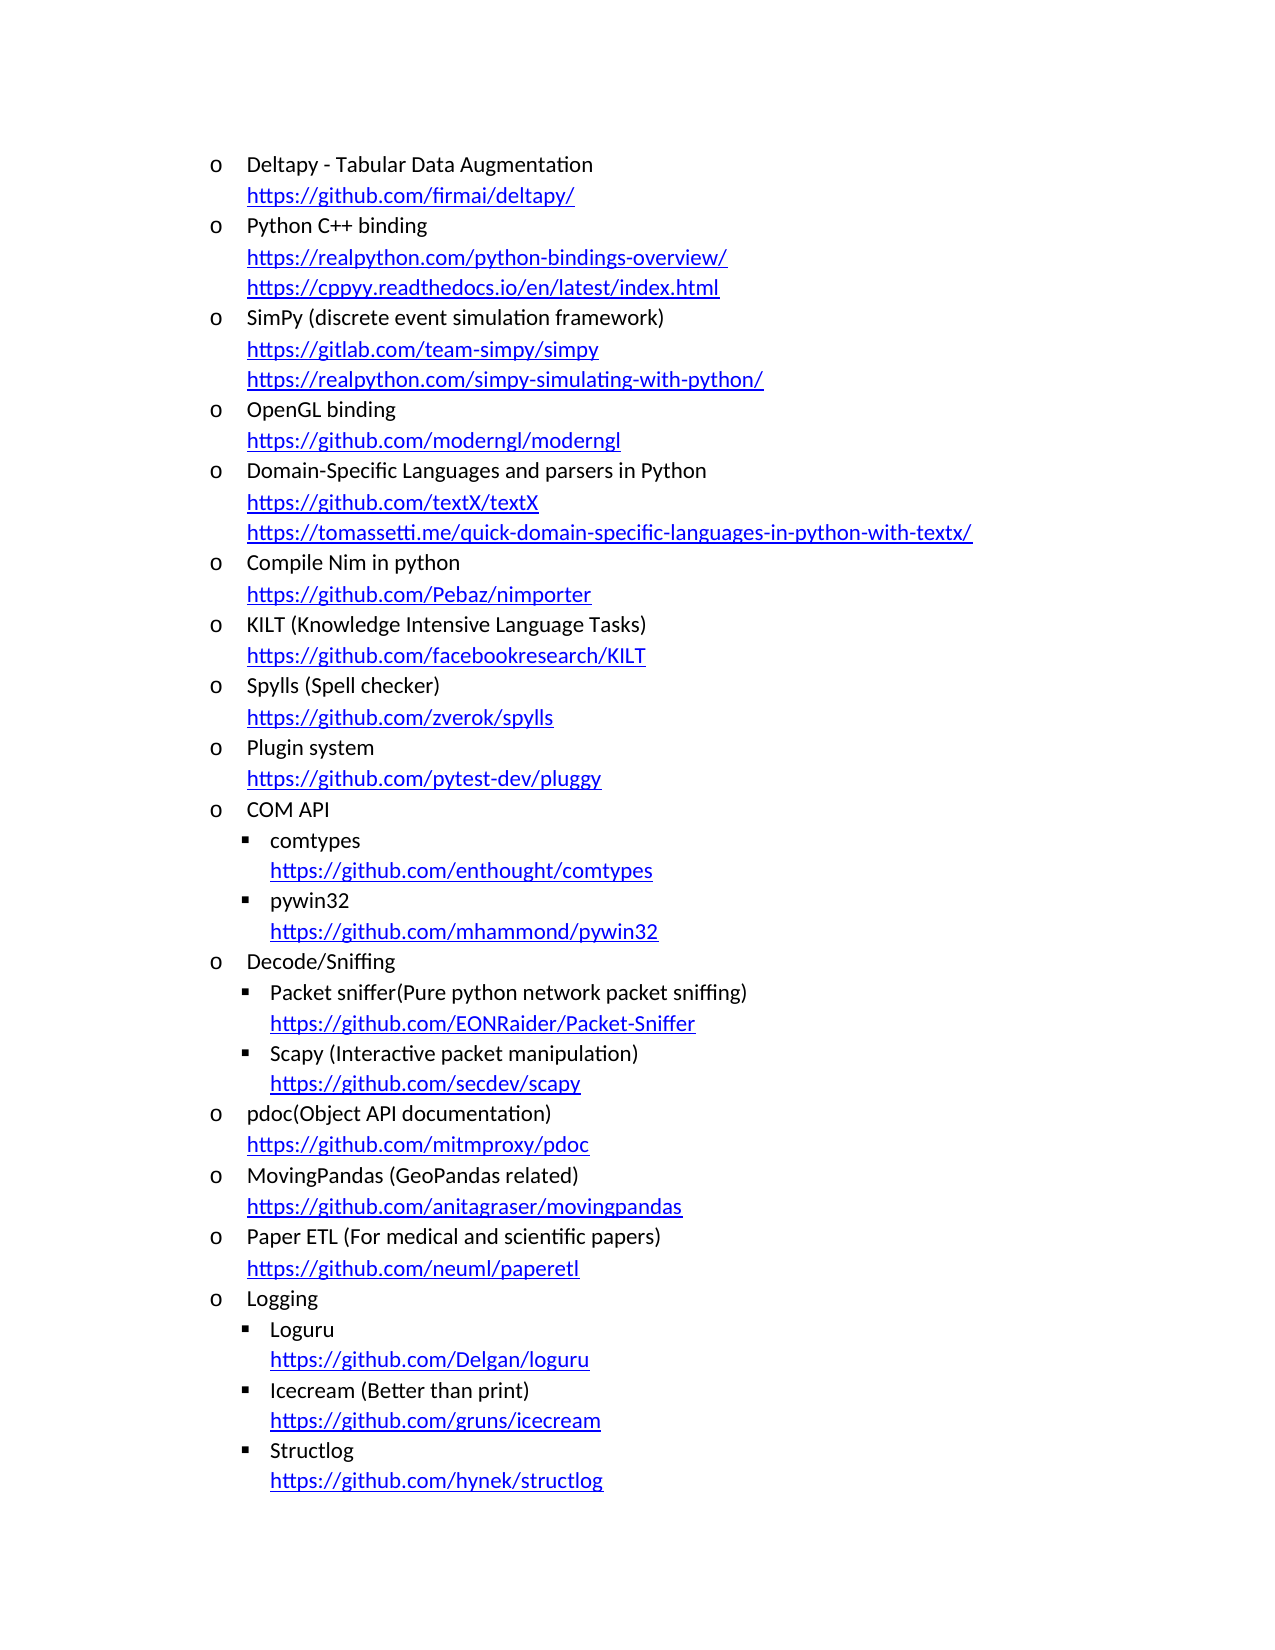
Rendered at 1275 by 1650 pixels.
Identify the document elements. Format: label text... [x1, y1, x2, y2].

list Compile Nim in python https://github.com/Pebaz/nimporter [209, 548, 1125, 608]
list Icecream (Better than print) https://github.com/gruns/icecream [240, 1376, 1125, 1434]
list KILT (Knowledge Intensive Language Tasks) https://github.com/facebookresearch/KILT [209, 610, 1125, 669]
list Loguru https://github.com/Delgan/loguru [240, 1315, 1125, 1374]
list Decode/Sniffing [209, 947, 1125, 976]
list Spylls (Spell checker) https://github.com/zverok/spylls [209, 672, 1125, 731]
list pdoc(Object API documentation) https://github.com/mitmproxy/pdoc [209, 1099, 1125, 1159]
list SimPy (discrete event simulation framework) https://gitlab.com/team-simpy/simpy https://realpython.com/simpy-simulating-with-python/ [209, 303, 1125, 393]
list COM API [209, 795, 1125, 824]
list pywin32 https://github.com/mhammond/pywin32 [240, 887, 1125, 945]
list Paper ETL (For medical and scientific papers) https://github.com/neuml/paperetl [209, 1222, 1125, 1282]
list Python C++ binding https://realpython.com/python-bindings-overview/ https://cppyy.readthedocs.io/en/latest/index.html [209, 212, 1125, 301]
list Logging [209, 1284, 1125, 1313]
list OpenGL binding https://github.com/moderngl/moderngl [209, 395, 1125, 454]
list MovingPandas (GeoPandas related) https://github.com/anitagraser/movingpandas [209, 1161, 1125, 1220]
list Deltapy - Tabular Data Augmentation https://github.com/firmai/deltapy/ [209, 150, 1125, 209]
list comtypes https://github.com/enthought/comtypes [240, 826, 1125, 884]
list Scapy (Interactive packet manipulation) https://github.com/secdev/scapy [240, 1039, 1125, 1097]
list Plugin system https://github.com/pytest-dev/pluggy [209, 733, 1125, 792]
list Packet sniffer(Pure python network packet sniffing) https://github.com/EONRaider/Packet-Sniffer [240, 978, 1125, 1037]
list Structlog https://github.com/hynek/structlog [240, 1436, 1125, 1494]
list Domain-Specific Languages and parsers in Python https://github.com/textX/textX https://tomassetti.me/quick-domain-specific-languages-in-python-with-textx/ [209, 457, 1125, 546]
